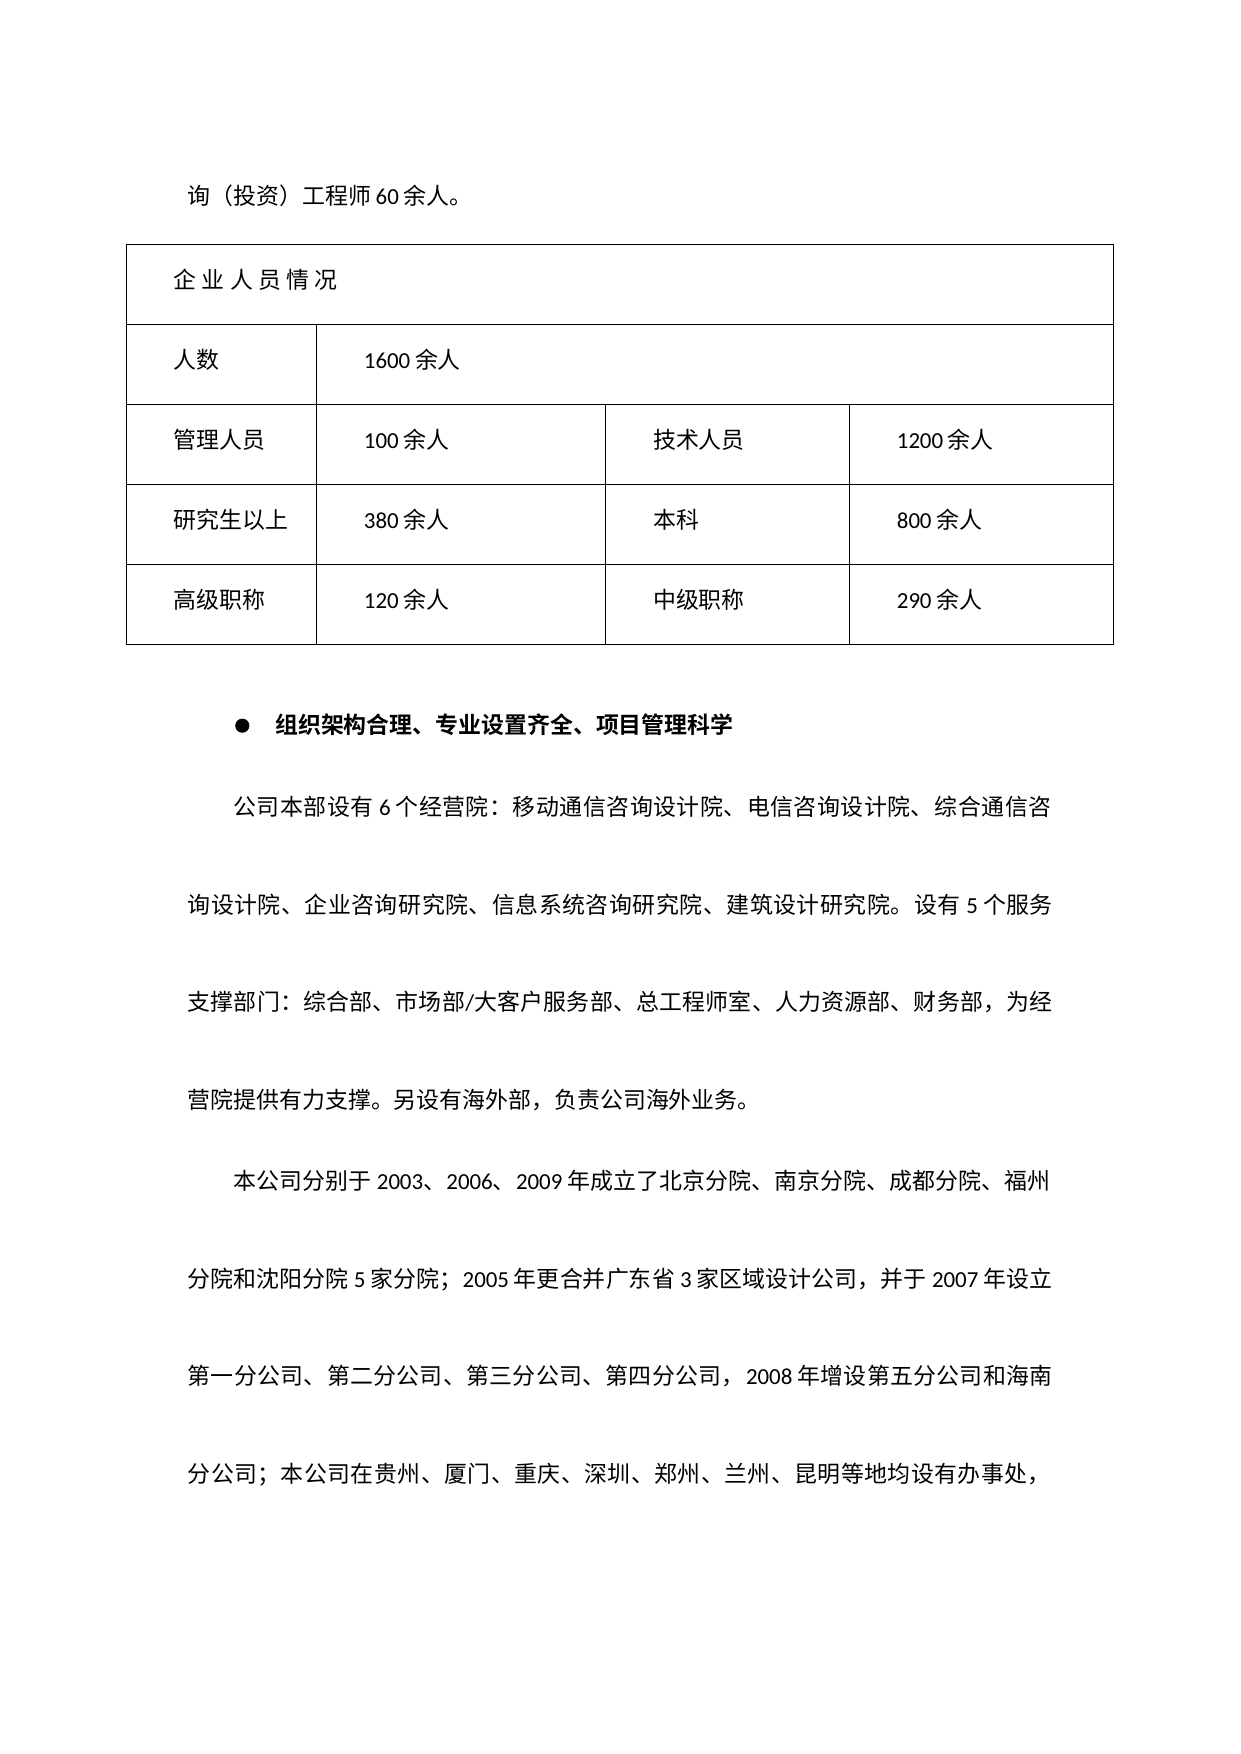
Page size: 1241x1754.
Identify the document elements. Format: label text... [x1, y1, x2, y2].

table_header 企 业 人 员 情 况 [127, 245, 1113, 324]
table_cell 1200余人 [850, 405, 1113, 484]
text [187, 162, 1053, 227]
table_cell 380余人 [317, 485, 605, 564]
table_cell 800余人 [850, 485, 1113, 564]
table_cell 120余人 [317, 565, 605, 644]
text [187, 1147, 1053, 1505]
table_cell 管理人员 [127, 405, 316, 484]
table_cell 研究生以上 [127, 485, 316, 564]
text 公司本部设有6个经营院：移动通信咨询设计院、电信咨询设计院、综合通信咨询设计院、企业咨询研究院、信息系统咨询研究院、建筑设计研究院。设有5个服务支撑部门：综合部、市场部/大客户服务部、总工程师室、人力资源部、财务部，为经营院提供有力支撑。另设有海外部，负责公司海外业务。 [187, 773, 1053, 1131]
table_cell 本科 [606, 485, 849, 564]
table_cell 290余人 [850, 565, 1113, 644]
table_cell 高级职称 [127, 565, 316, 644]
list 组织架构合理、专业设置齐全、项目管理科学 [187, 692, 1053, 757]
table_cell 人数 [127, 325, 316, 404]
table_cell 技术人员 [606, 405, 849, 484]
table_cell 1600余人 [317, 325, 1113, 404]
table_cell 中级职称 [606, 565, 849, 644]
table_cell 100余人 [317, 405, 605, 484]
